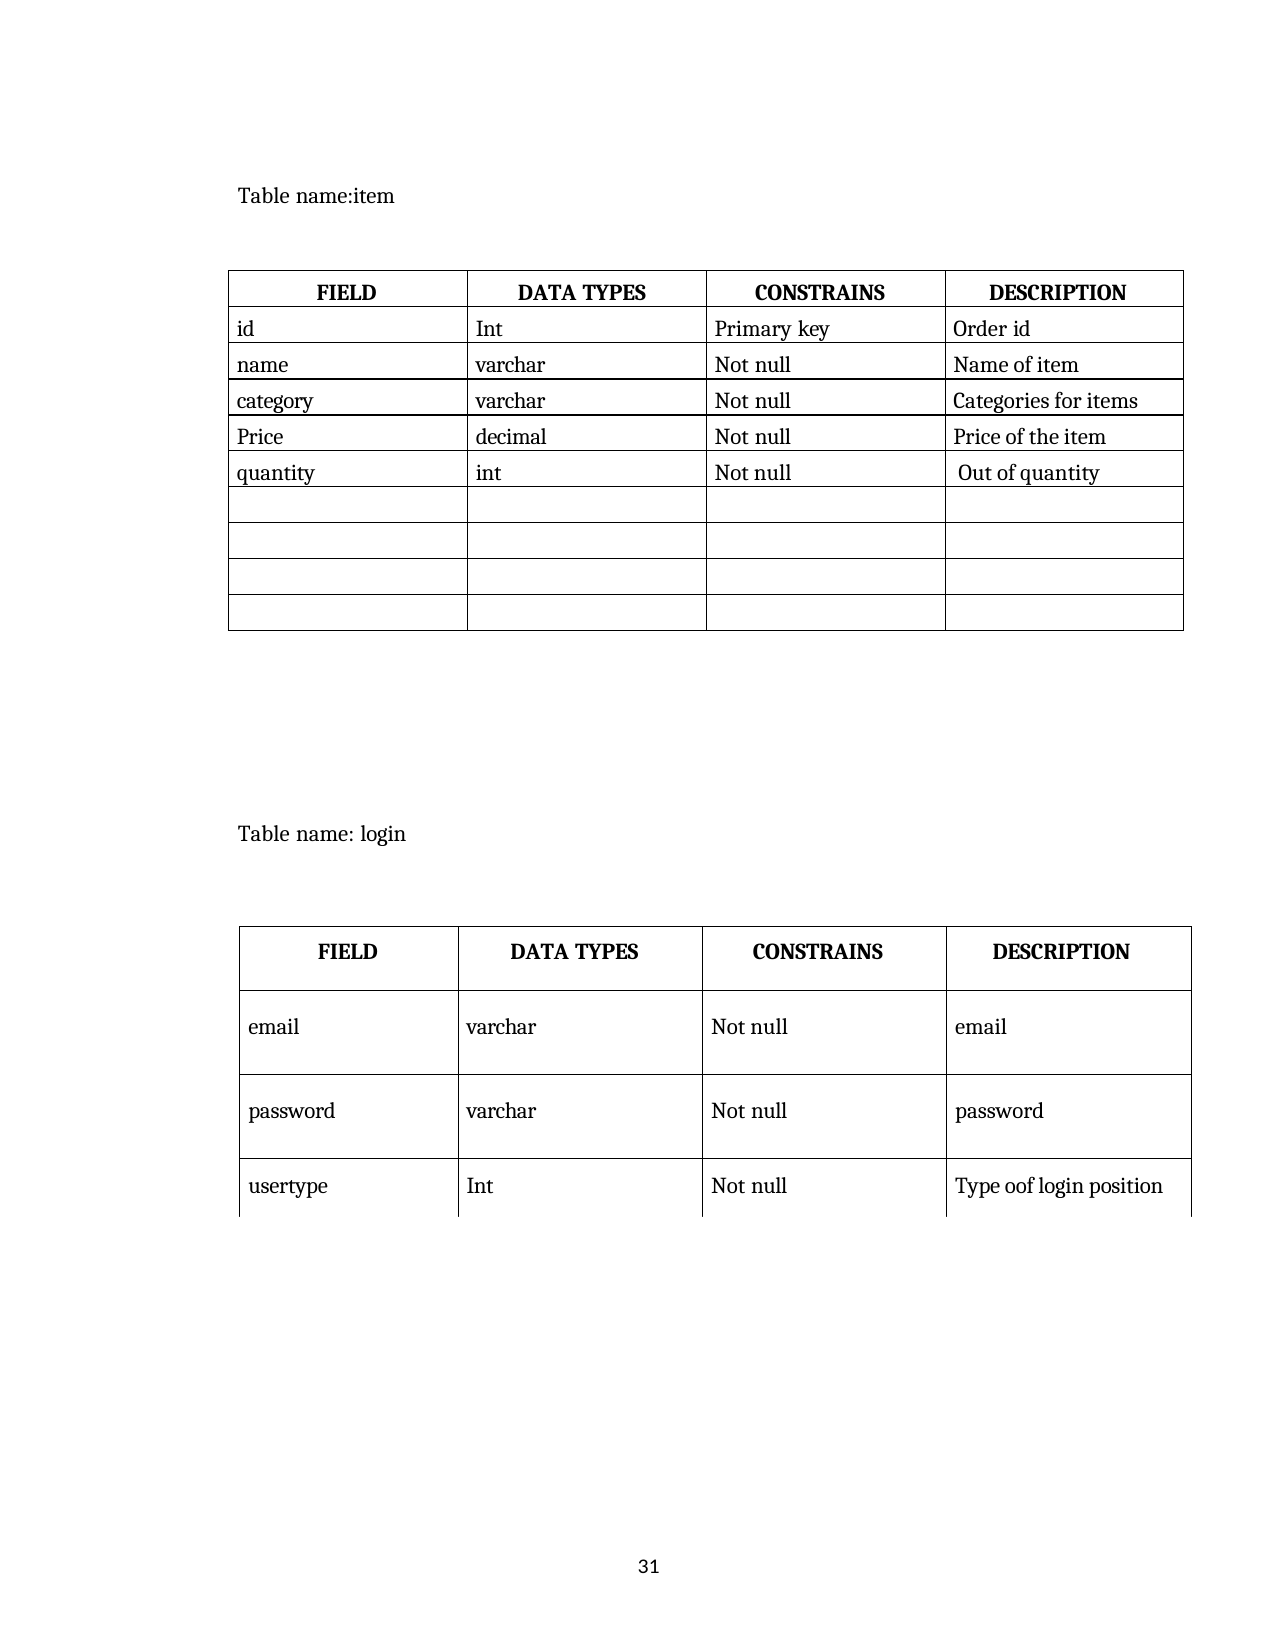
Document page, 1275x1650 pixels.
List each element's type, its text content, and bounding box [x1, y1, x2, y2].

table_cell [468, 559, 706, 593]
table_cell varchar [459, 1075, 702, 1157]
table_cell Not null [703, 1075, 946, 1157]
table_header DESCRIPTION [946, 271, 1183, 306]
table_cell [229, 523, 467, 558]
table_header FIELD [229, 271, 467, 306]
table_cell Primary key [707, 307, 945, 342]
table_cell Int [459, 1159, 702, 1216]
table_cell Not null [703, 991, 946, 1073]
table_cell Not null [707, 416, 945, 450]
table_cell [946, 559, 1183, 593]
table_header DATA TYPES [468, 271, 706, 306]
table_header DESCRIPTION [947, 927, 1191, 990]
table_cell category [229, 380, 467, 414]
table_cell Order id [946, 307, 1183, 342]
table_cell decimal [468, 416, 706, 450]
table_cell varchar [468, 380, 706, 414]
table_header CONSTRAINS [707, 271, 945, 306]
table_cell usertype [240, 1159, 458, 1216]
table_cell [946, 595, 1183, 629]
table_cell [707, 595, 945, 629]
table_cell Type oof login position [947, 1159, 1191, 1216]
table_header DATA TYPES [459, 927, 702, 990]
table_header CONSTRAINS [703, 927, 946, 990]
table_cell [229, 559, 467, 593]
table_cell int [468, 451, 706, 486]
table_header FIELD [240, 927, 458, 990]
table_cell quantity [229, 451, 467, 486]
table_cell [468, 595, 706, 629]
table_cell [946, 523, 1183, 558]
table_cell email [240, 991, 458, 1073]
table_cell [468, 487, 706, 522]
table_cell [707, 487, 945, 522]
table_cell password [947, 1075, 1191, 1157]
table_cell [229, 595, 467, 629]
table_cell password [240, 1075, 458, 1157]
table_cell Not null [707, 451, 945, 486]
table_cell [229, 487, 467, 522]
table_cell Out of quantity [946, 451, 1183, 486]
table_cell Not null [703, 1159, 946, 1216]
text Table name:item [238, 183, 1202, 209]
table_cell [707, 523, 945, 558]
table_cell Categories for items [946, 380, 1183, 414]
table_cell varchar [459, 991, 702, 1073]
table_cell name [229, 343, 467, 378]
table_cell email [947, 991, 1191, 1073]
table_cell Not null [707, 343, 945, 378]
table_cell [946, 487, 1183, 522]
text Table name: login [238, 821, 1202, 847]
table_cell id [229, 307, 467, 342]
table_cell [468, 523, 706, 558]
table_cell [707, 559, 945, 593]
table_cell Int [468, 307, 706, 342]
table_cell Not null [707, 380, 945, 414]
table_cell Name of item [946, 343, 1183, 378]
table_cell Price [229, 416, 467, 450]
table_cell Price of the item [946, 416, 1183, 450]
table_cell varchar [468, 343, 706, 378]
